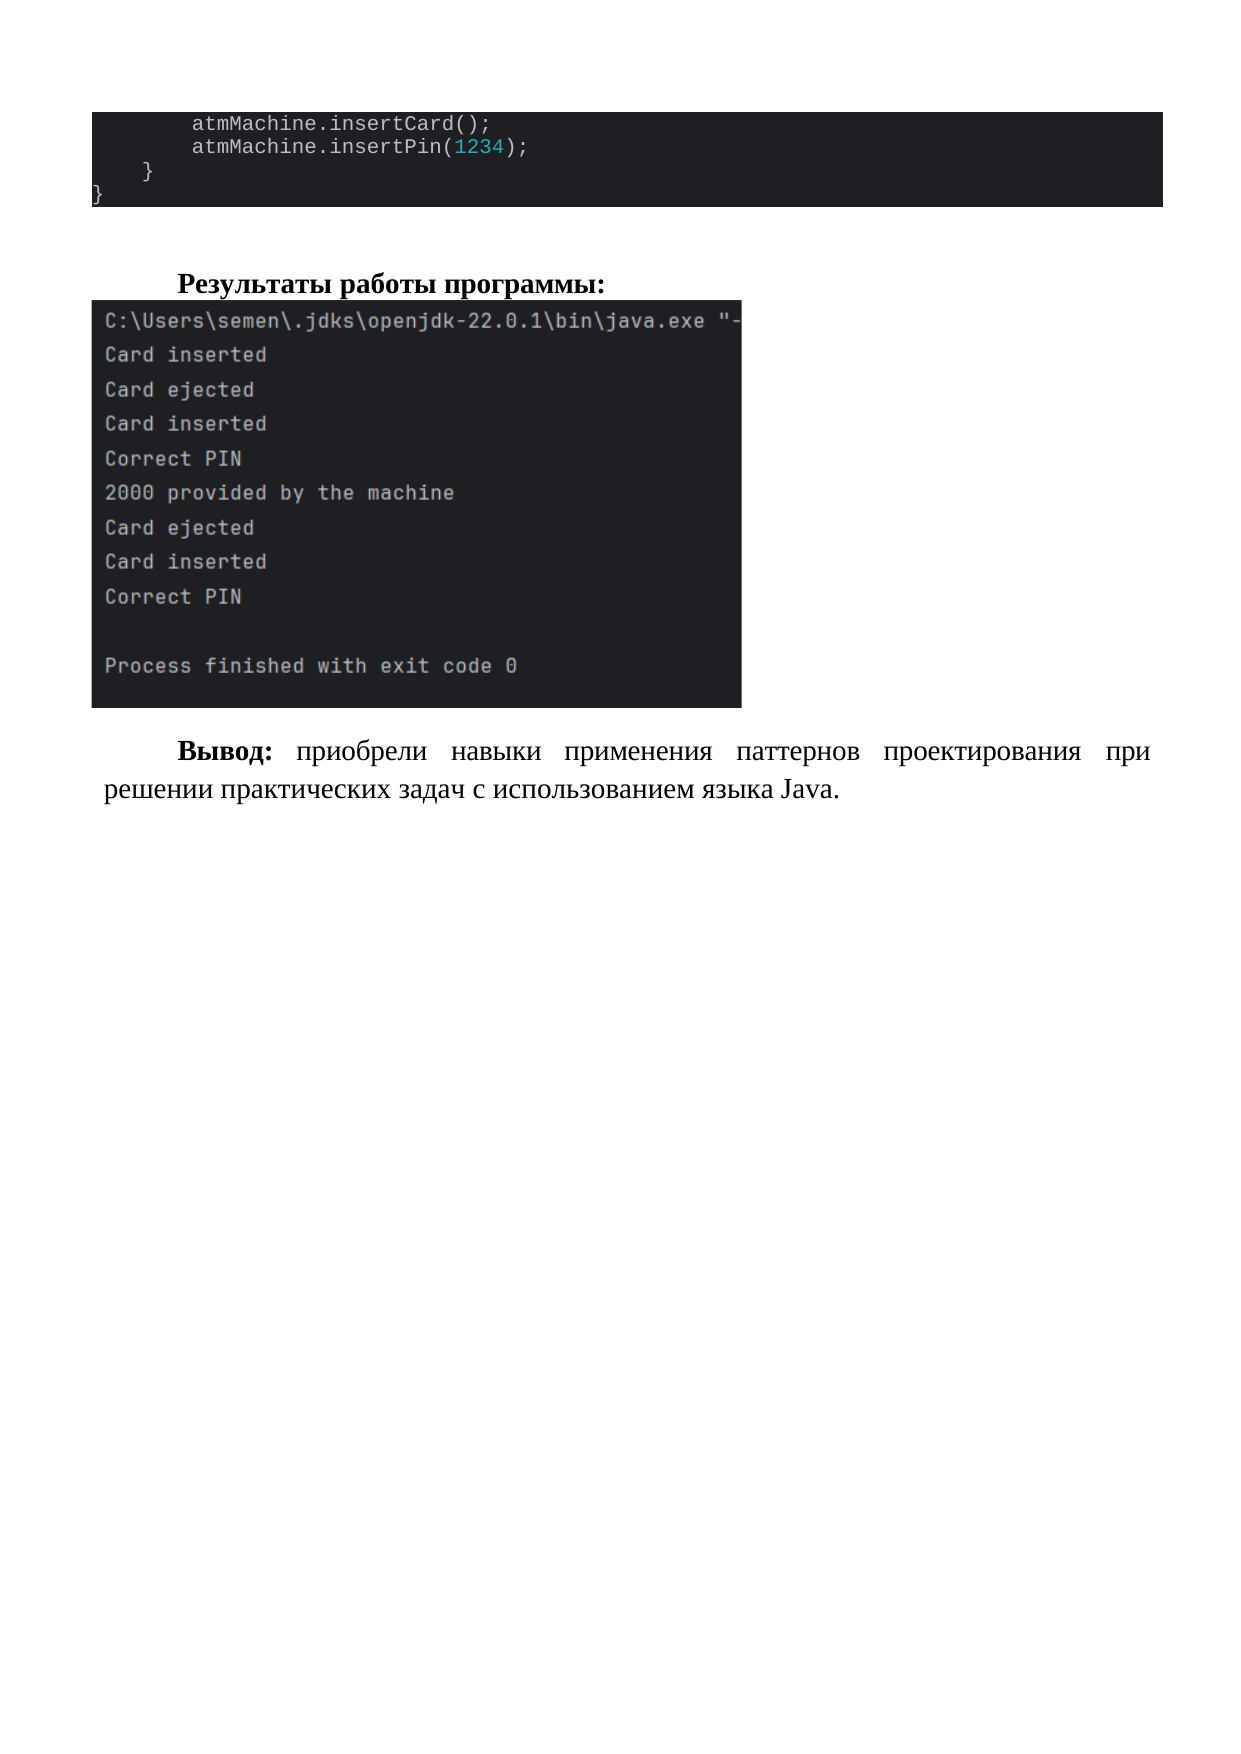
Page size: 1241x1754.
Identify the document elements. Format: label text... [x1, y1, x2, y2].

text Вывод: приобрели навыки применения паттернов проектирования при решении практических задач с использованием языка Java. [103, 733, 1152, 805]
picture [91, 300, 742, 708]
subtitle Результаты работы программы: [177, 266, 1163, 299]
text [92, 112, 1163, 207]
